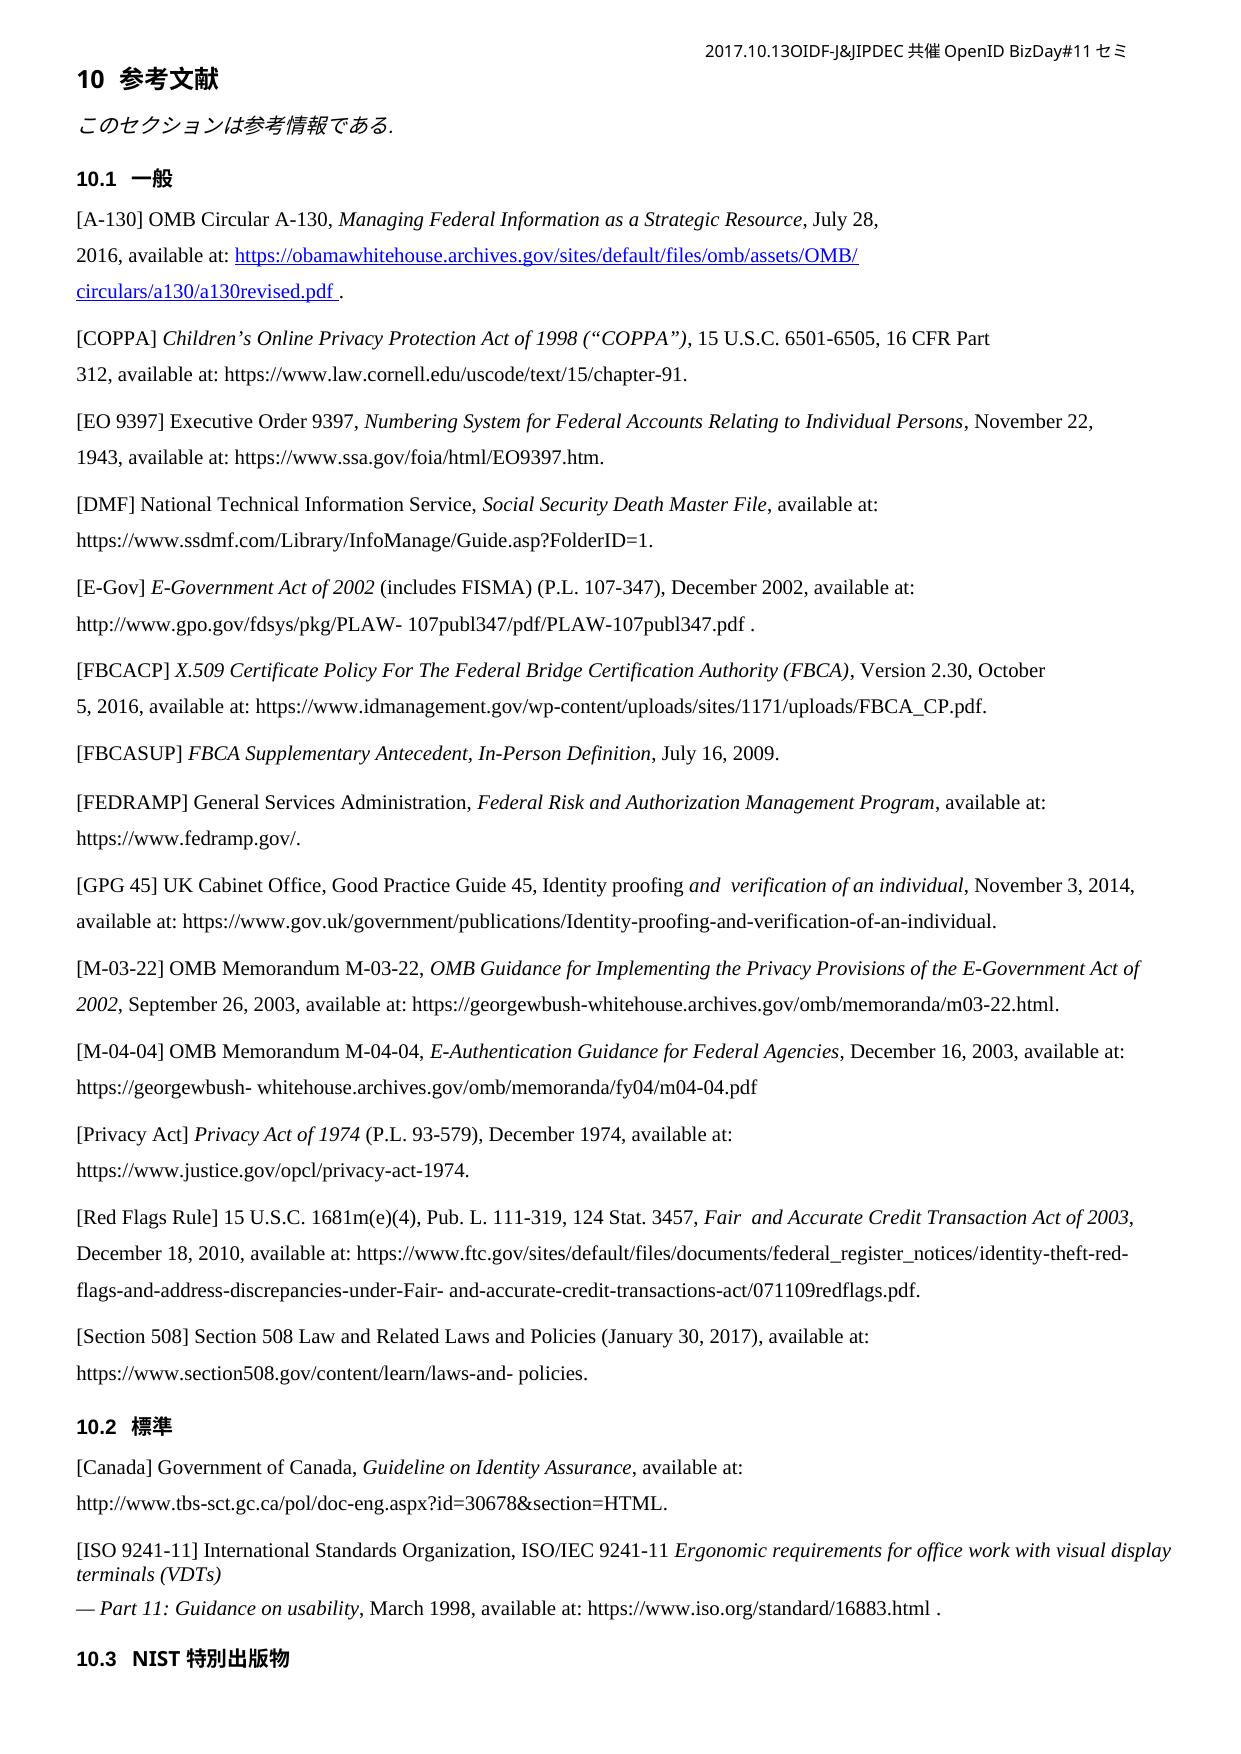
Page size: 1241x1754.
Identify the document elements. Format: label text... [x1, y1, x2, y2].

subtitle 一般 [76, 164, 1192, 192]
text [EO 9397] Executive Order 9397, Numbering System for Federal Accounts Relating to Individual Persons, November 22, 1943, available at: https://www.ssa.gov/foia/html/EO9397.htm. [76, 409, 1108, 469]
text [FEDRAMP] General Services Administration, Federal Risk and Authorization Management Program, available at: https://www.fedramp.gov/. [76, 789, 1111, 850]
text [Red Flags Rule] 15 U.S.C. 1681m(e)(4), Pub. L. 111-319, 124 Stat. 3457, Fair and Accurate Credit Transaction Act of 2003, December 18, 2010, available at: https://www.ftc.gov/sites/default/files/documents/federal_register_notices/identity-theft-red-flags-and-address-discrepancies-under-Fair- and-accurate-credit-transactions-act/071109redflags.pdf. [76, 1205, 1161, 1302]
text [GPG 45] UK Cabinet Office, Good Practice Guide 45, Identity proofing and verification of an individual, November 3, 2014, available at: https://www.gov.uk/government/publications/Identity-proofing-and-verification-of-an-individual. [76, 873, 1163, 933]
text [Privacy Act] Privacy Act of 1974 (P.L. 93-579), December 1974, available at: https://www.justice.gov/opcl/privacy-act-1974. [76, 1122, 986, 1182]
text [Canada] Government of Canada, Guideline on Identity Assurance, available at: http://www.tbs-sct.gc.ca/pol/doc-eng.aspx?id=30678&section=HTML. [76, 1455, 988, 1515]
text [M-03-22] OMB Memorandum M-03-22, OMB Guidance for Implementing the Privacy Provisions of the E-Government Act of 2002, September 26, 2003, available at: https://georgewbush-whitehouse.archives.gov/omb/memoranda/m03-22.html. [76, 956, 1153, 1016]
text [Section 508] Section 508 Law and Related Laws and Policies (January 30, 2017), available at: https://www.section508.gov/content/learn/laws-and- policies. [76, 1324, 1164, 1385]
text [ISO 9241-11] International Standards Organization, ISO/IEC 9241-11 Ergonomic requirements for office work with visual display terminals (VDTs) [76, 1538, 1192, 1586]
text [E-Gov] E-Government Act of 2002 (includes FISMA) (P.L. 107-347), December 2002, available at: http://www.gpo.gov/fdsys/pkg/PLAW- 107publ347/pdf/PLAW-107publ347.pdf . [76, 575, 1086, 636]
text [FBCACP] X.509 Certificate Policy For The Federal Bridge Certification Authority (FBCA), Version 2.30, October 5, 2016, available at: https://www.idmanagement.gov/wp-content/uploads/sites/1171/uploads/FBCA_CP.pdf. [76, 658, 1061, 718]
text [FBCASUP] FBCA Supplementary Antecedent, In-Person Definition, July 16, 2009. [76, 741, 1192, 765]
text [COPPA] Children’s Online Privacy Protection Act of 1998 (“COPPA”), 15 U.S.C. 6501-6505, 16 CFR Part 312, available at: https://www.law.cornell.edu/uscode/text/15/chapter-91. [76, 326, 991, 386]
text [A-130] OMB Circular A-130, Managing Federal Information as a Strategic Resource, July 28, 2016, available at: https://obamawhitehouse.archives.gov/sites/default/files/omb/assets/OMB/circulars/a130/a130revised.pdf . [76, 207, 907, 303]
text — Part 11: Guidance on usability, March 1998, available at: https://www.iso.org/standard/16883.html . [76, 1596, 1192, 1620]
subtitle 標準 [76, 1412, 1192, 1441]
text [M-04-04] OMB Memorandum M-04-04, E-Authentication Guidance for Federal Agencies, December 16, 2003, available at: https://georgewbush- whitehouse.archives.gov/omb/memoranda/fy04/m04-04.pdf [76, 1039, 1146, 1099]
subtitle 参考文献 [76, 60, 1192, 95]
subtitle NIST 特別出版物 [76, 1644, 1192, 1673]
text このセクションは参考情報である. [76, 109, 1192, 140]
text [DMF] National Technical Information Service, Social Security Death Master File, available at: https://www.ssdmf.com/Library/InfoManage/Guide.asp?FolderID=1. [76, 492, 1165, 552]
